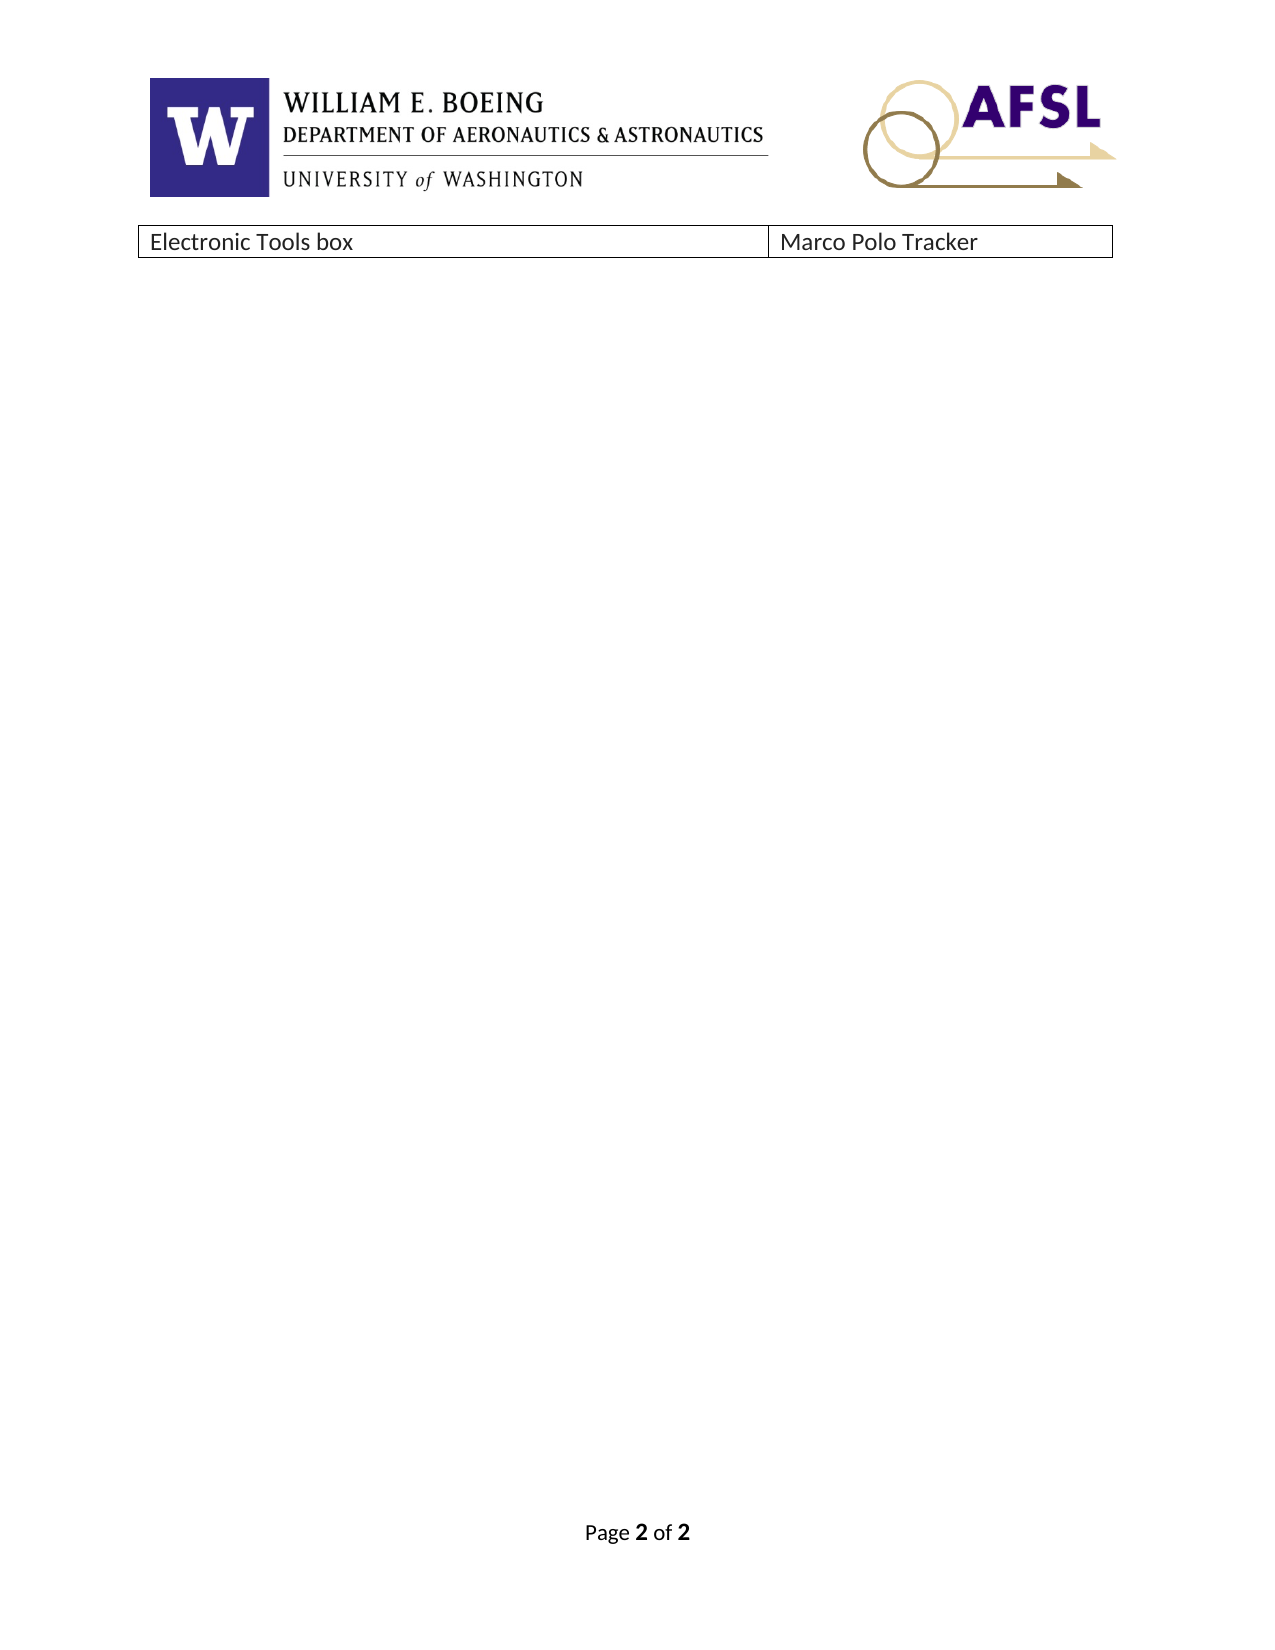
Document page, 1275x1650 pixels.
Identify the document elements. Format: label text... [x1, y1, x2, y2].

table_cell Electronic Tools box [139, 226, 768, 257]
picture [150, 78, 769, 197]
table_cell Marco Polo Tracker [769, 226, 1112, 257]
picture [859, 75, 1125, 197]
